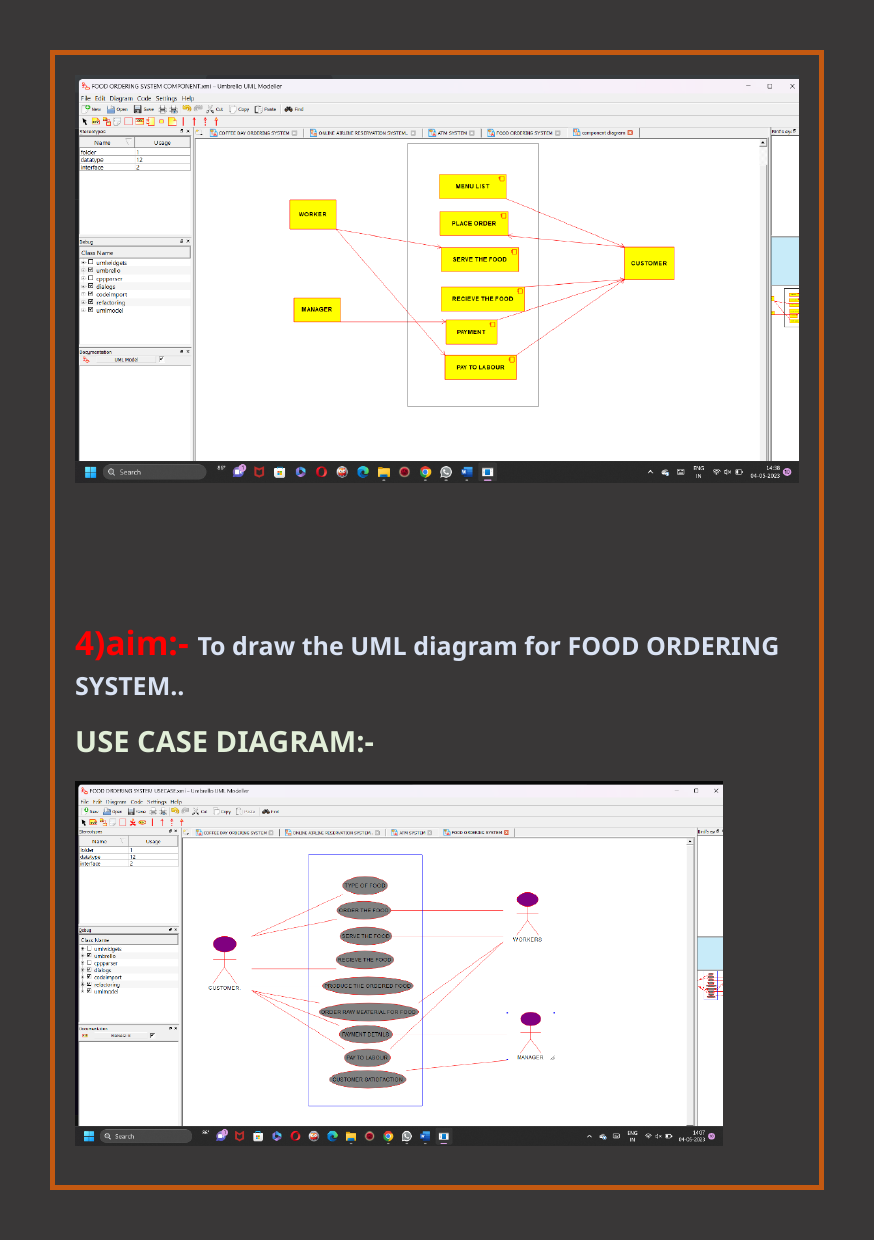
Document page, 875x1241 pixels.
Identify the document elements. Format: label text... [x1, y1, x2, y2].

text USE CASE DIAGRAM:- [75, 722, 799, 761]
picture [75, 781, 723, 1146]
text 4)aim:- To draw the UML diagram for FOOD ORDERING SYSTEM.. [75, 620, 799, 702]
picture [75, 75, 799, 483]
